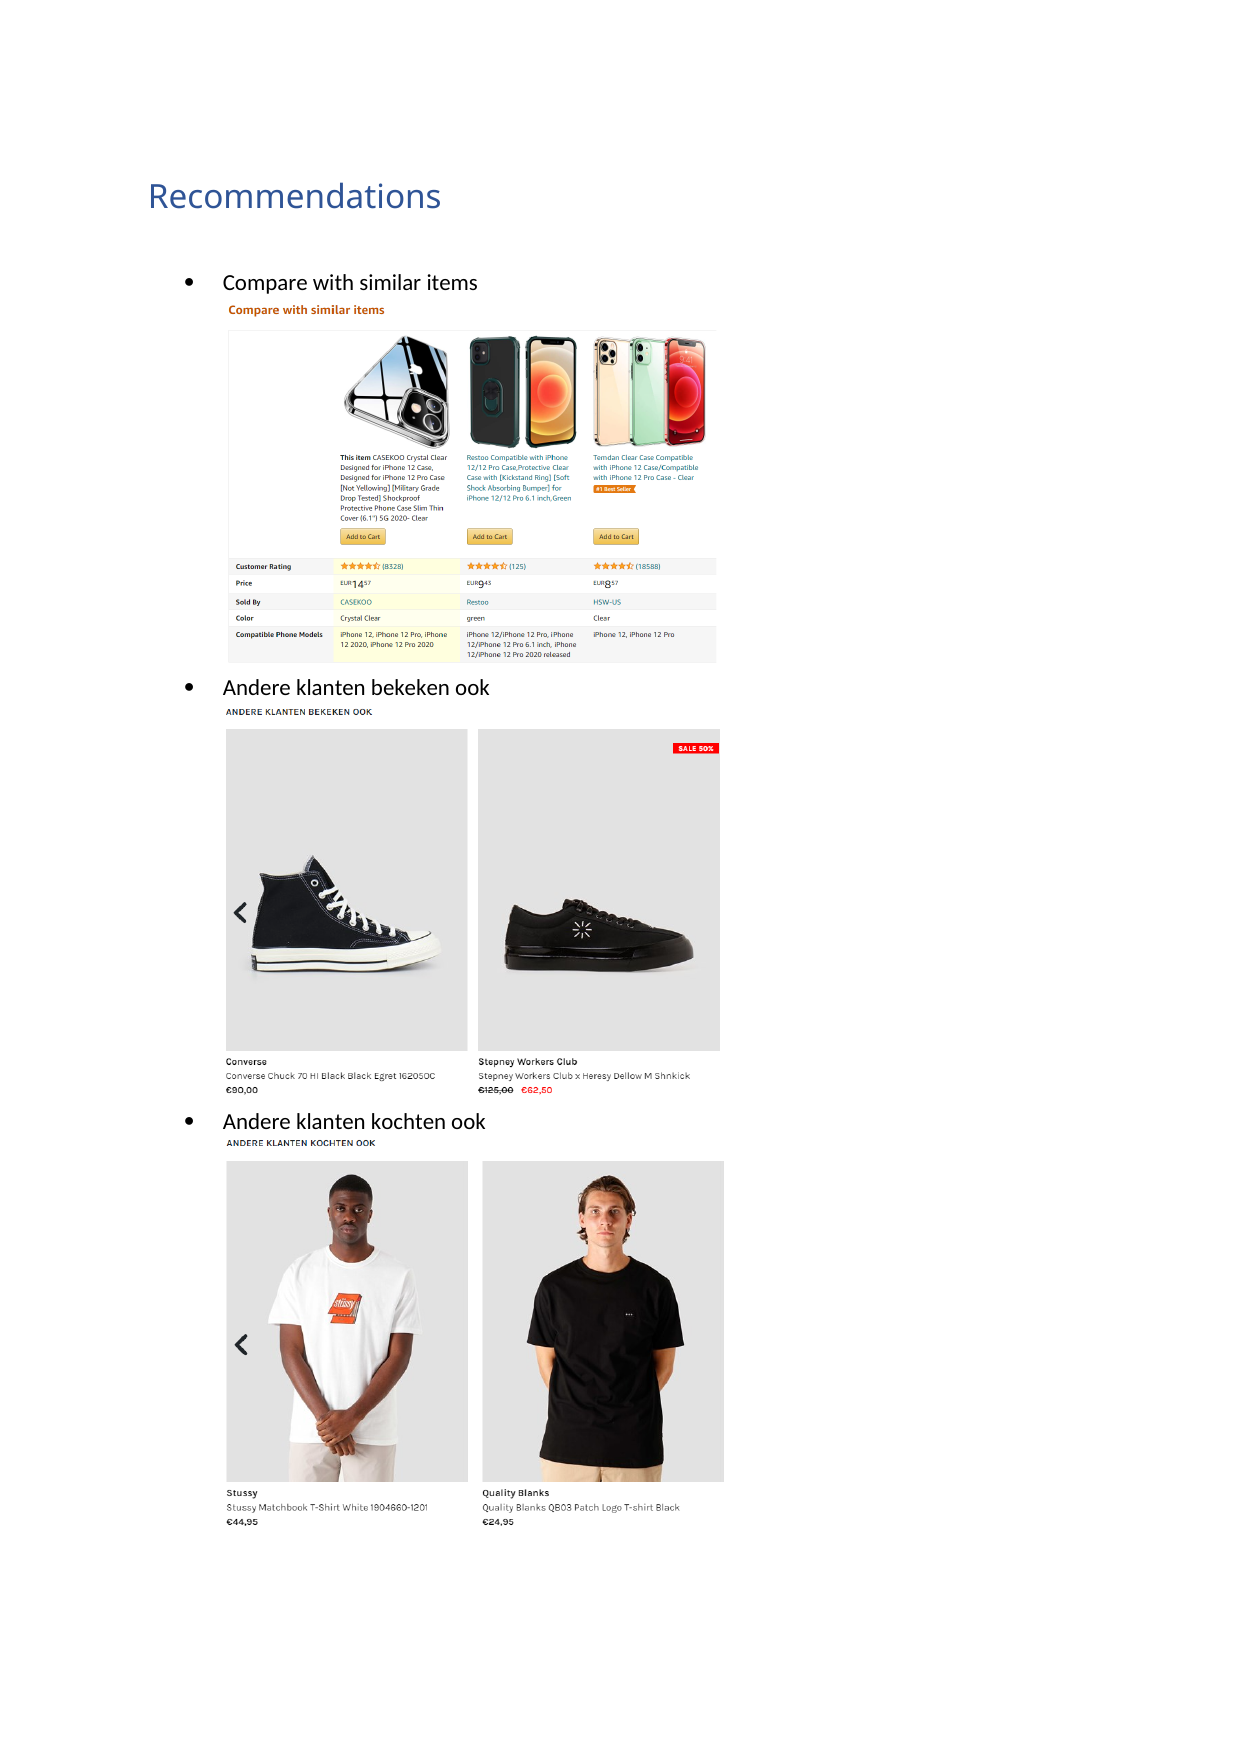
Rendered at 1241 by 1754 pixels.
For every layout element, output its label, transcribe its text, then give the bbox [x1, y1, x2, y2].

subtitle Recommendations [148, 173, 1093, 218]
picture [222, 703, 725, 1105]
picture [222, 298, 717, 672]
picture [222, 1137, 731, 1539]
